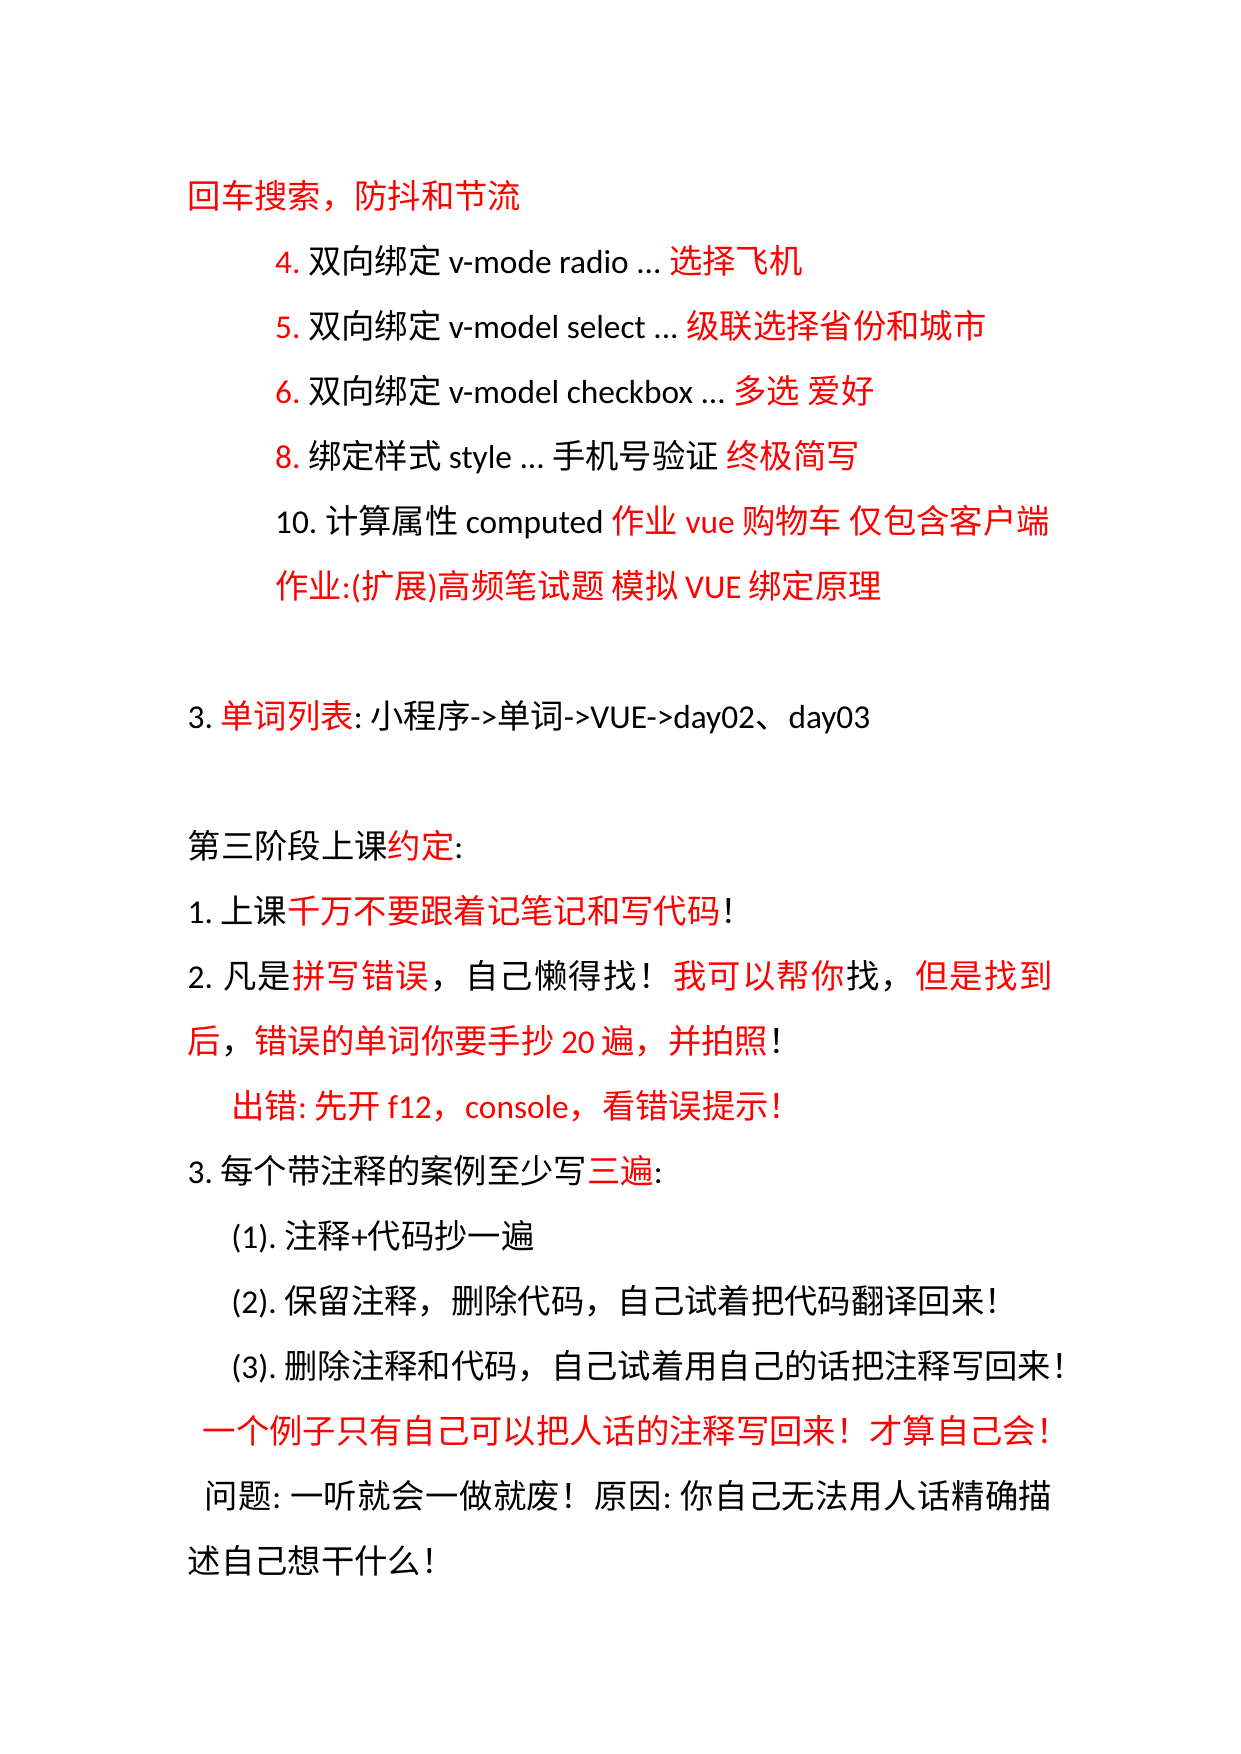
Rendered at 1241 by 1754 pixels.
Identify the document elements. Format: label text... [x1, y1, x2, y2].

text 第三阶段上课约定: [187, 812, 1053, 877]
text (1). 注释+代码抄一遍 [187, 1202, 1053, 1267]
text (2). 保留注释，删除代码，自己试着把代码翻译回来！ [187, 1267, 1053, 1332]
text 1. 上课千万不要跟着记笔记和写代码！ [187, 877, 1053, 942]
text 8. 绑定样式 style ... 手机号验证 终极简写 [187, 422, 1053, 487]
text 一个例子只有自己可以把人话的注释写回来！才算自己会！ [187, 1397, 1053, 1462]
text 出错: 先开f12，console，看错误提示！ [187, 1072, 1053, 1137]
text 5. 双向绑定 v-model select ... 级联选择省份和城市 [187, 292, 1053, 357]
text 问题: 一听就会一做就废！原因: 你自己无法用人话精确描述自己想干什么！ [187, 1462, 1053, 1592]
text 4. 双向绑定 v-mode radio ... 选择飞机 [187, 227, 1053, 292]
text 3. 每个带注释的案例至少写三遍: [187, 1137, 1053, 1202]
text (3). 删除注释和代码，自己试着用自己的话把注释写回来！ [187, 1332, 1053, 1397]
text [187, 162, 1053, 227]
text 2. 凡是拼写错误，自己懒得找！我可以帮你找，但是找到后，错误的单词你要手抄20遍，并拍照！ [187, 942, 1053, 1072]
text 10. 计算属性 computed 作业 vue 购物车 仅包含客户端 [187, 487, 1053, 552]
text 作业:(扩展)高频笔试题 模拟VUE绑定原理 [187, 552, 1053, 617]
text 3. 单词列表: 小程序->单词->VUE->day02、day03 [187, 682, 1053, 747]
text 6. 双向绑定 v-model checkbox ... 多选 爱好 [187, 357, 1053, 422]
